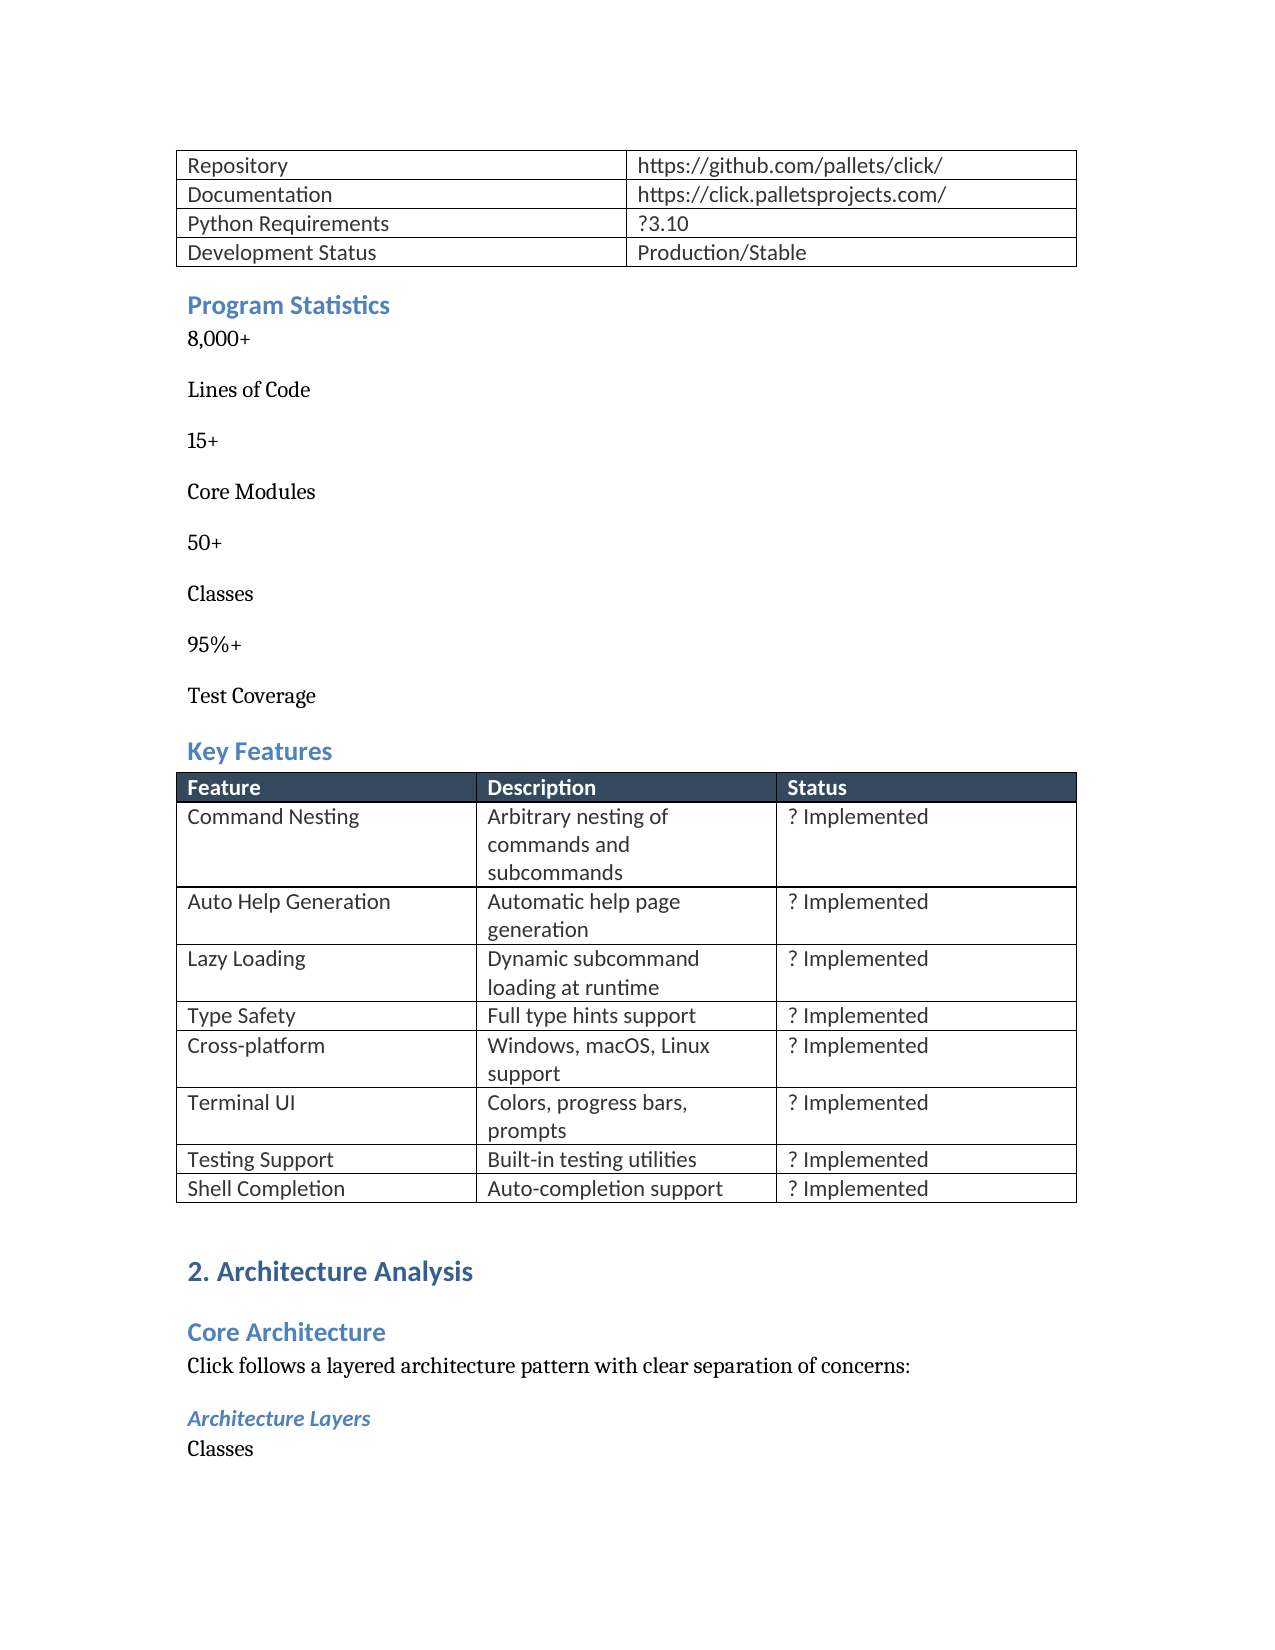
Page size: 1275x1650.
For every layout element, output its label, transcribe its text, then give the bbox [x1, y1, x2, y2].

table_cell Command Nesting [177, 803, 476, 886]
text Classes [187, 581, 1087, 608]
table_cell ? Implemented [777, 1088, 1076, 1144]
table_cell Documentation [177, 180, 626, 208]
table_cell https://github.com/pallets/click/ [627, 151, 1076, 179]
subtitle 2. Architecture Analysis [187, 1253, 1087, 1289]
subtitle Program Statistics [187, 288, 1087, 321]
table_cell Auto-completion support [477, 1174, 776, 1202]
text Lines of Code [187, 377, 1087, 403]
table_cell Shell Completion [177, 1174, 476, 1202]
table_cell ?3.10 [627, 209, 1076, 237]
table_cell ? Implemented [777, 1031, 1076, 1087]
table_cell Production/Stable [627, 238, 1076, 266]
table_cell ? Implemented [777, 803, 1076, 886]
table_cell Arbitrary nesting of commands and subcommands [477, 803, 776, 886]
text 15+ [187, 428, 1087, 454]
subtitle Core Architecture [187, 1315, 1087, 1348]
table_cell ? Implemented [777, 1002, 1076, 1030]
text 8,000+ [187, 326, 1087, 352]
table_cell Built-in testing utilities [477, 1145, 776, 1173]
table_cell Cross-platform [177, 1031, 476, 1087]
subtitle Key Features [187, 734, 1087, 767]
table_cell ? Implemented [777, 1145, 1076, 1173]
table_cell ? Implemented [777, 945, 1076, 1001]
table_cell Repository [177, 151, 626, 179]
table_header Status [777, 773, 1076, 801]
text Classes [187, 1436, 1087, 1462]
table_cell Development Status [177, 238, 626, 266]
table_cell Terminal UI [177, 1088, 476, 1144]
table_header Feature [177, 773, 476, 801]
table_header Description [477, 773, 776, 801]
table_cell Auto Help Generation [177, 888, 476, 943]
table_cell Dynamic subcommand loading at runtime [477, 945, 776, 1001]
table_cell Automatic help page generation [477, 888, 776, 943]
table_cell Windows, macOS, Linux support [477, 1031, 776, 1087]
subtitle Architecture Layers [187, 1404, 1087, 1432]
table_cell Testing Support [177, 1145, 476, 1173]
text Test Coverage [187, 683, 1087, 710]
text 95%+ [187, 632, 1087, 659]
table_cell ? Implemented [777, 1174, 1076, 1202]
text Core Modules [187, 479, 1087, 506]
table_cell Python Requirements [177, 209, 626, 237]
table_cell Colors, progress bars, prompts [477, 1088, 776, 1144]
table_cell ? Implemented [777, 888, 1076, 943]
table_cell Type Safety [177, 1002, 476, 1030]
table_cell https://click.palletsprojects.com/ [627, 180, 1076, 208]
table_cell Full type hints support [477, 1002, 776, 1030]
text 50+ [187, 530, 1087, 557]
table_cell Lazy Loading [177, 945, 476, 1001]
